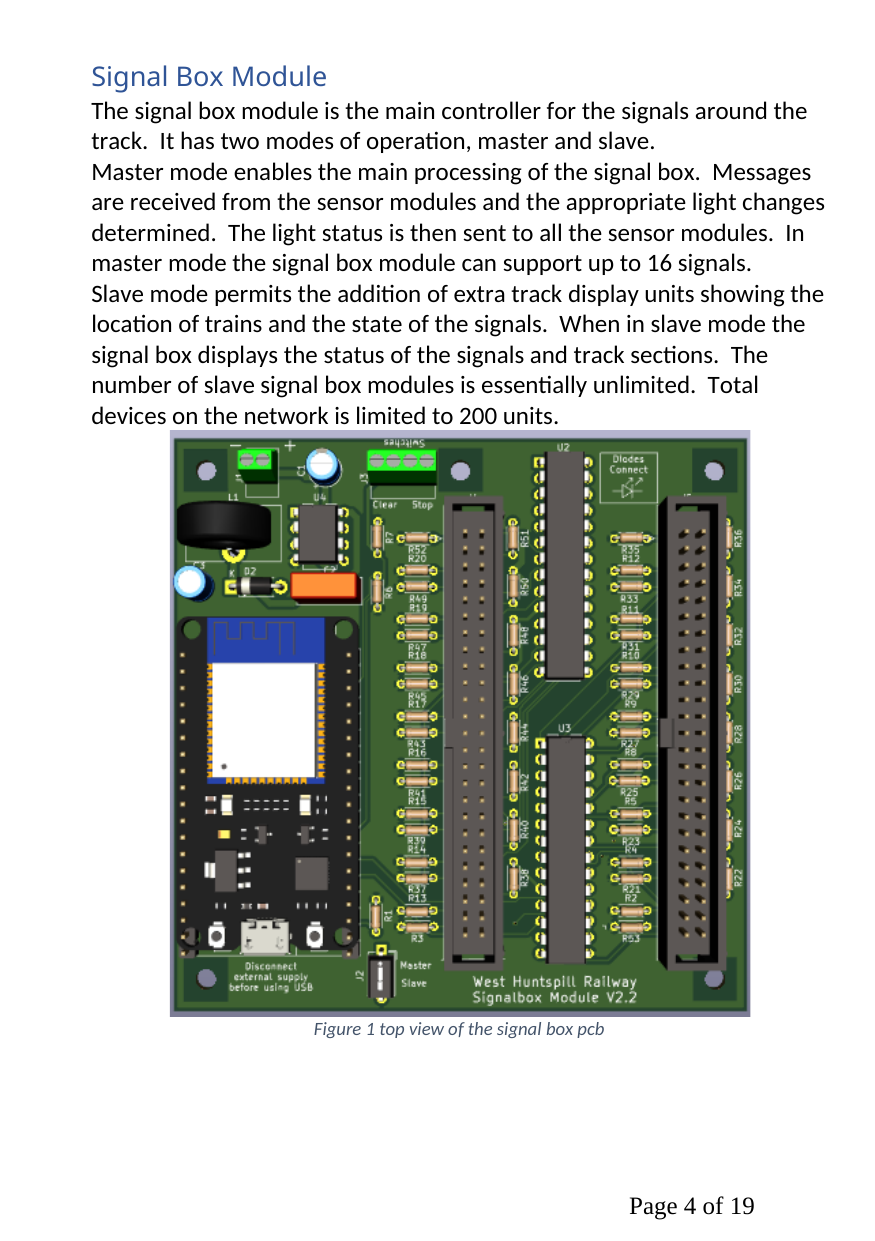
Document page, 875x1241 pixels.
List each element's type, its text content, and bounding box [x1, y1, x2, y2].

subtitle Signal Box Module [91, 58, 829, 95]
text Master mode enables the main processing of the signal box. Messages are received from the sensor modules and the appropriate light changes determined. The light status is then sent to all the sensor modules. In master mode the signal box module can support up to 16 signals. [91, 156, 829, 278]
picture [169, 430, 751, 1017]
text The signal box module is the main controller for the signals around the track. It has two modes of operation, master and slave. [91, 95, 829, 156]
text Slave mode permits the addition of extra track display units showing the location of trains and the state of the signals. When in slave mode the signal box displays the status of the signals and track sections. The number of slave signal box modules is essentially unlimited. Total devices on the network is limited to 200 units. [91, 278, 829, 431]
